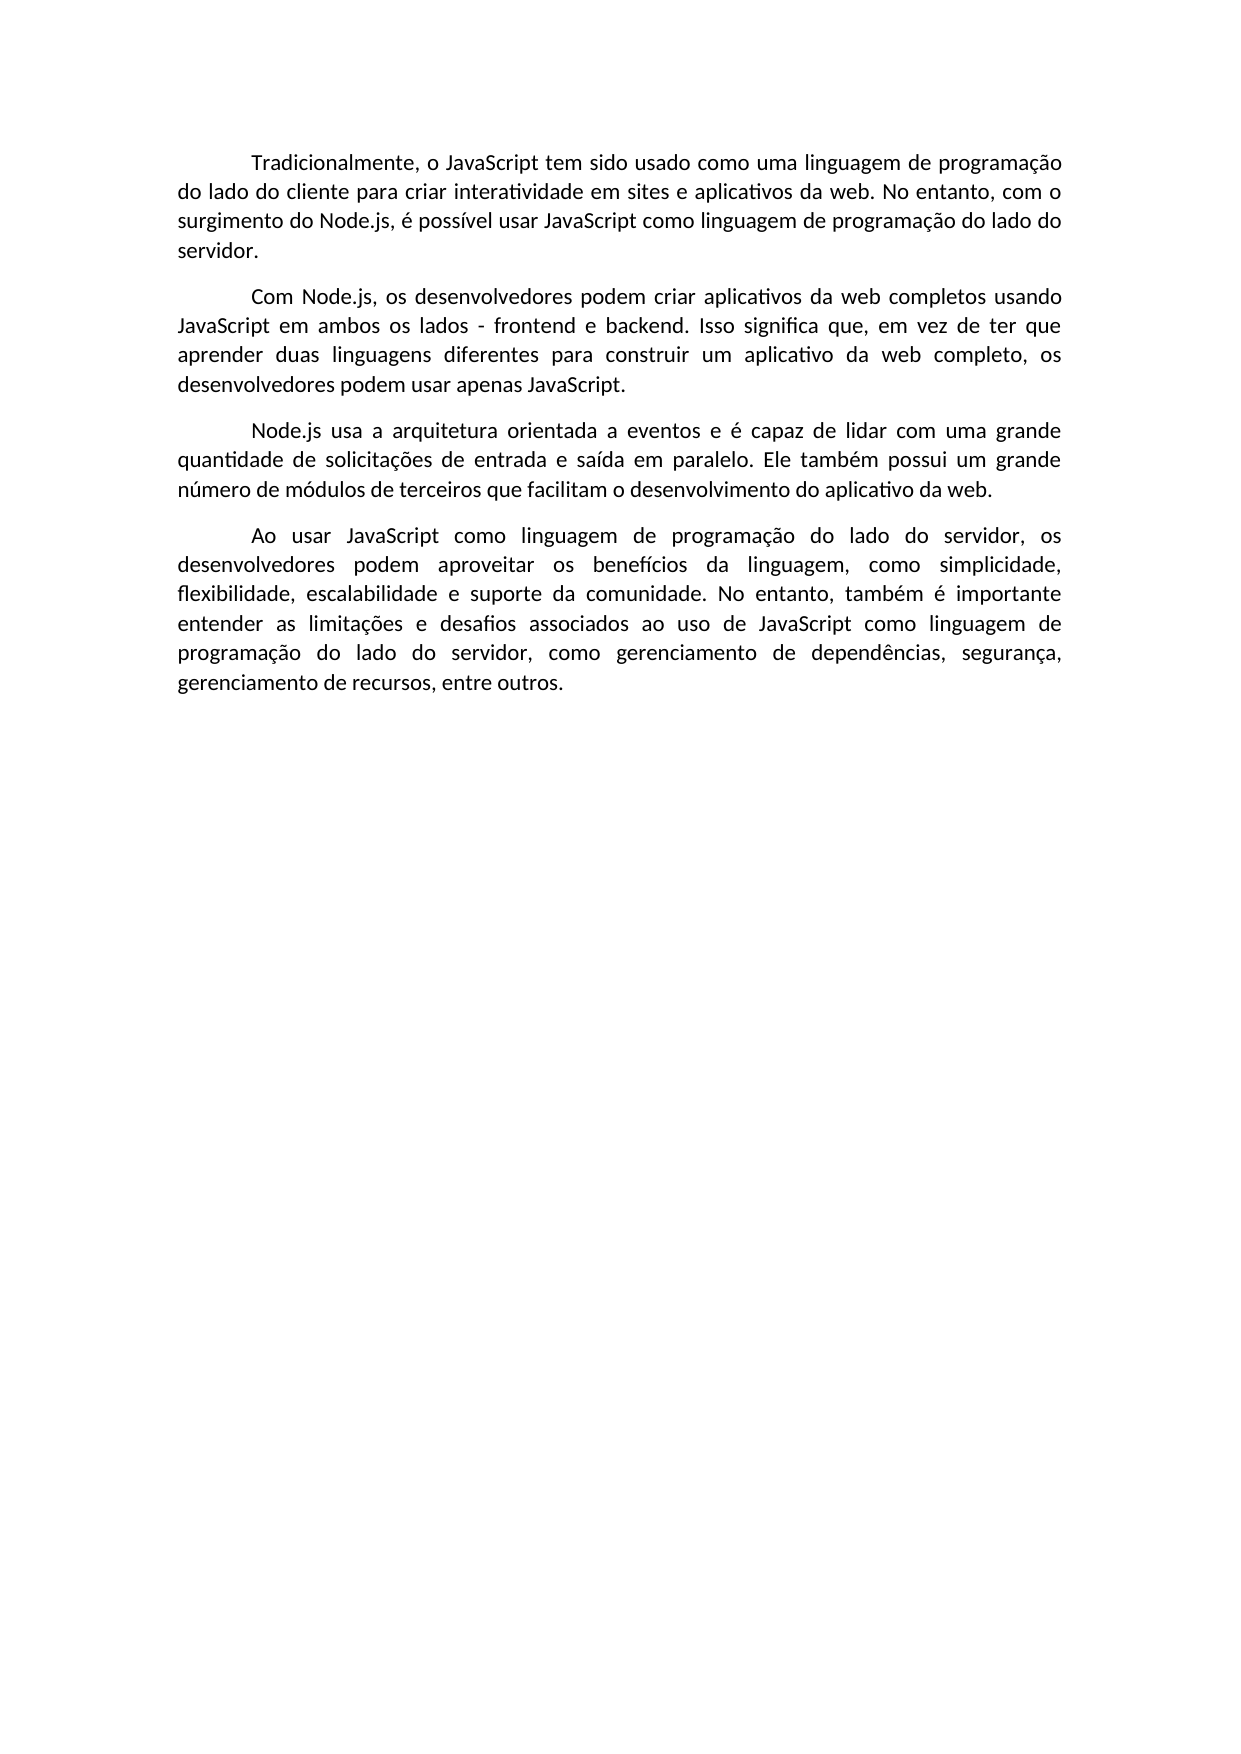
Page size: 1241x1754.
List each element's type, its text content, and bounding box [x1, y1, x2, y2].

text Ao usar JavaScript como linguagem de programação do lado do servidor, os desenvolvedores podem aproveitar os benefícios da linguagem, como simplicidade, flexibilidade, escalabilidade e suporte da comunidade. No entanto, também é importante entender as limitações e desafios associados ao uso de JavaScript como linguagem de programação do lado do servidor, como gerenciamento de dependências, segurança, gerenciamento de recursos, entre outros. [177, 521, 1063, 696]
text Tradicionalmente, o JavaScript tem sido usado como uma linguagem de programação do lado do cliente para criar interatividade em sites e aplicativos da web. No entanto, com o surgimento do Node.js, é possível usar JavaScript como linguagem de programação do lado do servidor. [177, 148, 1063, 264]
text Node.js usa a arquitetura orientada a eventos e é capaz de lidar com uma grande quantidade de solicitações de entrada e saída em paralelo. Ele também possui um grande número de módulos de terceiros que facilitam o desenvolvimento do aplicativo da web. [177, 416, 1063, 503]
text Com Node.js, os desenvolvedores podem criar aplicativos da web completos usando JavaScript em ambos os lados - frontend e backend. Isso significa que, em vez de ter que aprender duas linguagens diferentes para construir um aplicativo da web completo, os desenvolvedores podem usar apenas JavaScript. [177, 282, 1063, 398]
